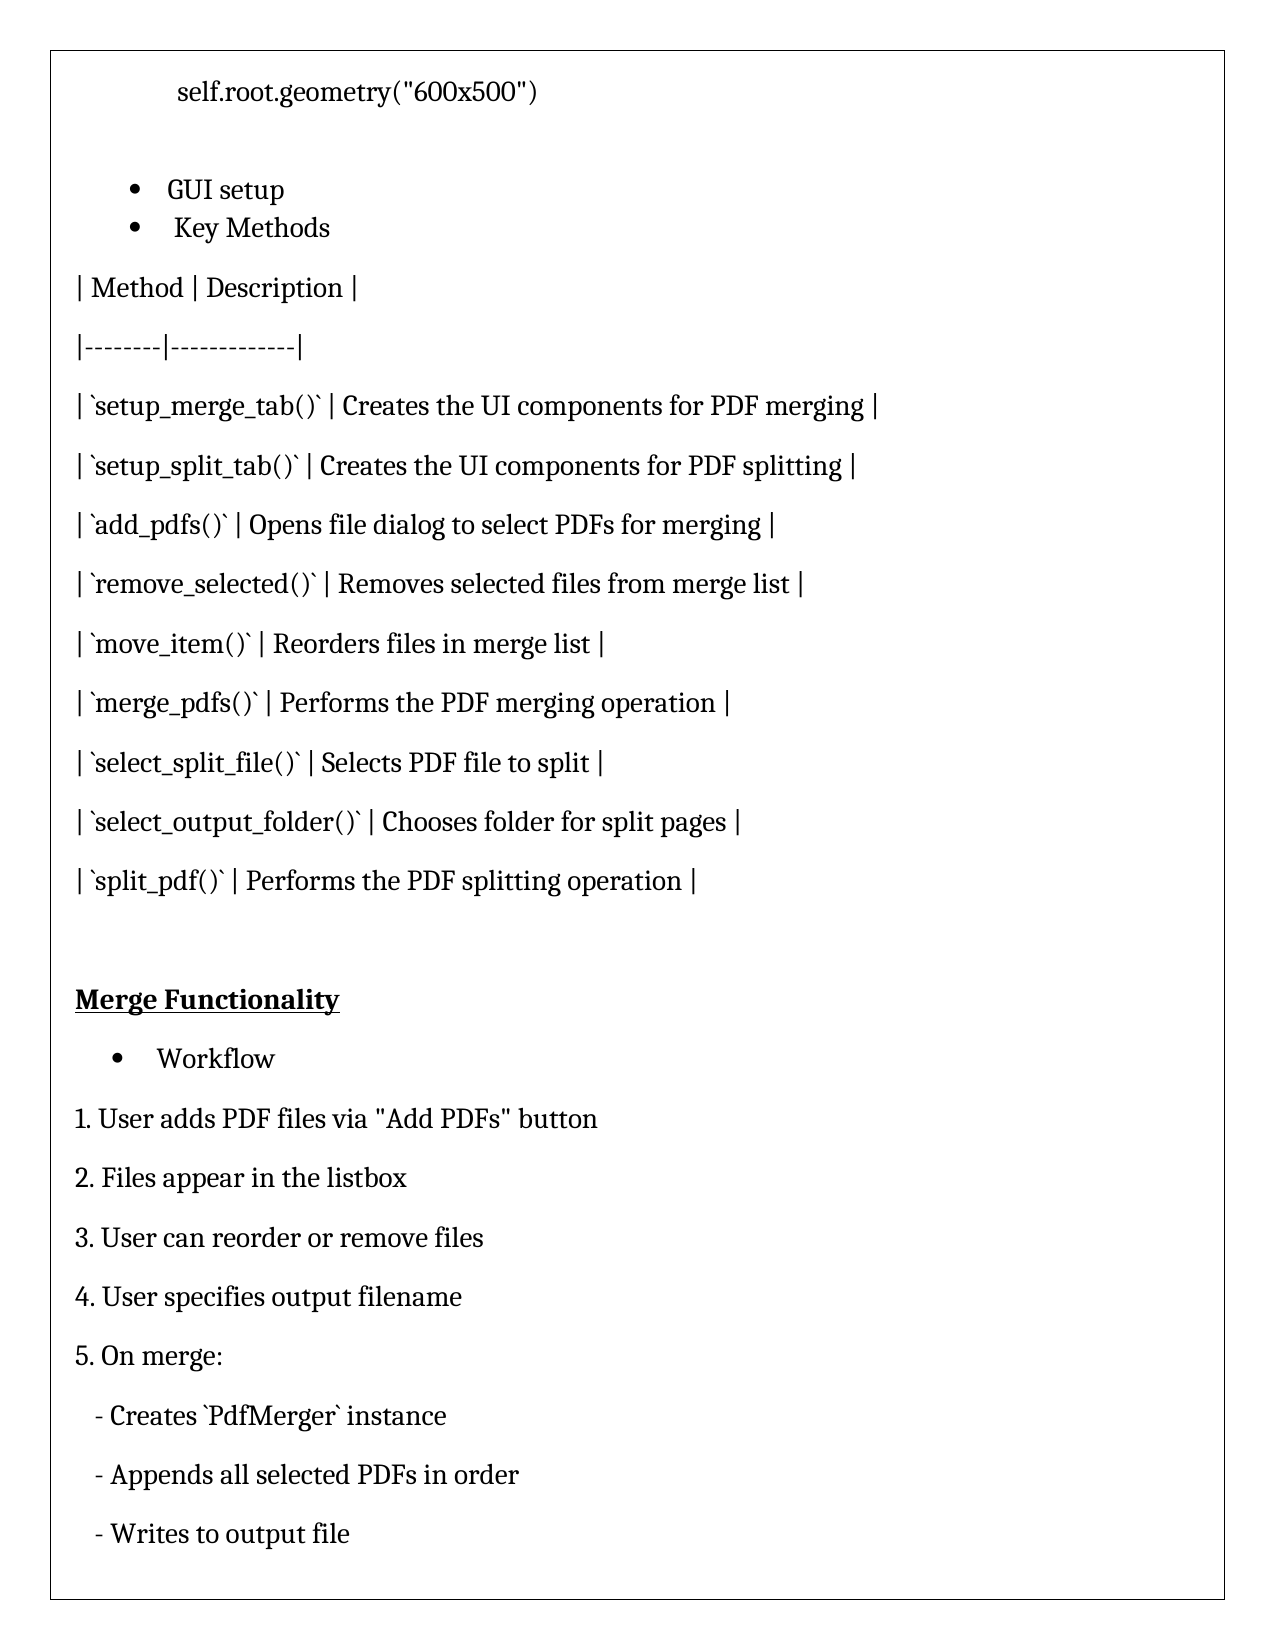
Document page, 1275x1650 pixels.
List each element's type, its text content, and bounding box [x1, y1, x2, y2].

text 3. User can reorder or remove files [75, 1221, 1200, 1254]
text | `split_pdf()` | Performs the PDF splitting operation | [75, 864, 1200, 898]
text | `select_split_file()` | Selects PDF file to split | [75, 746, 1200, 779]
text 5. On merge: [75, 1339, 1200, 1373]
text | `setup_merge_tab()` | Creates the UI components for PDF merging | [75, 389, 1200, 423]
text |--------|-------------| [75, 330, 1200, 364]
text - Creates `PdfMerger` instance [75, 1399, 1200, 1432]
text | Method | Description | [75, 271, 1200, 304]
list GUI setup [130, 173, 1200, 206]
text - Appends all selected PDFs in order [75, 1458, 1200, 1492]
text - Writes to output file [75, 1518, 1200, 1551]
text 1. User adds PDF files via "Add PDFs" button [75, 1102, 1200, 1136]
text 4. User specifies output filename [75, 1280, 1200, 1314]
text | `remove_selected()` | Removes selected files from merge list | [75, 568, 1200, 601]
list Key Methods [130, 211, 1200, 245]
text | `merge_pdfs()` | Performs the PDF merging operation | [75, 686, 1200, 720]
text self.root.geometry("600x500") [75, 75, 1200, 108]
text 2. Files appear in the listbox [75, 1161, 1200, 1195]
text Merge Functionality [75, 983, 1200, 1017]
text | `setup_split_tab()` | Creates the UI components for PDF splitting | [75, 449, 1200, 482]
list Workflow [112, 1043, 1200, 1076]
text | `move_item()` | Reorders files in merge list | [75, 627, 1200, 661]
text | `add_pdfs()` | Opens file dialog to select PDFs for merging | [75, 508, 1200, 542]
text | `select_output_folder()` | Chooses folder for split pages | [75, 805, 1200, 839]
